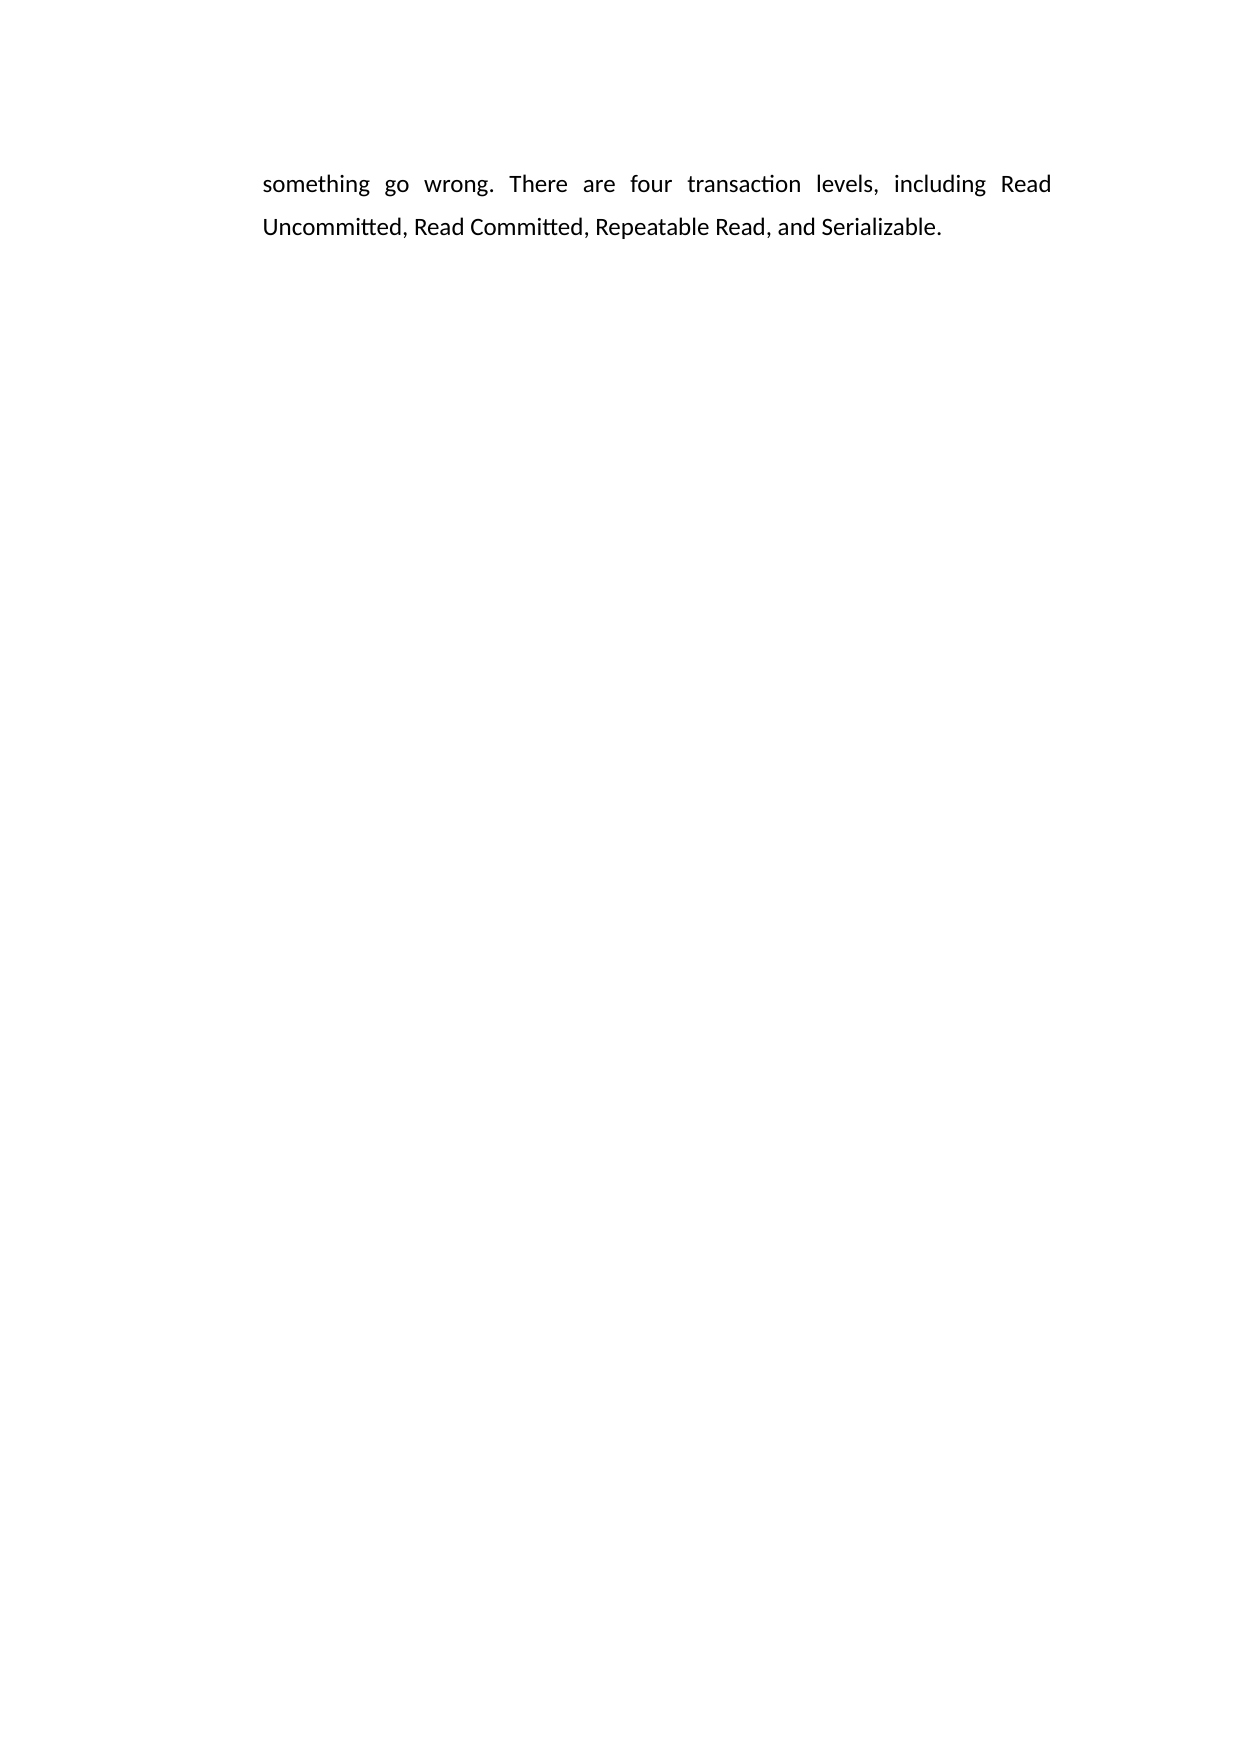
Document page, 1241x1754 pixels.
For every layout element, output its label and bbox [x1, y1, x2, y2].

text [262, 164, 1053, 245]
